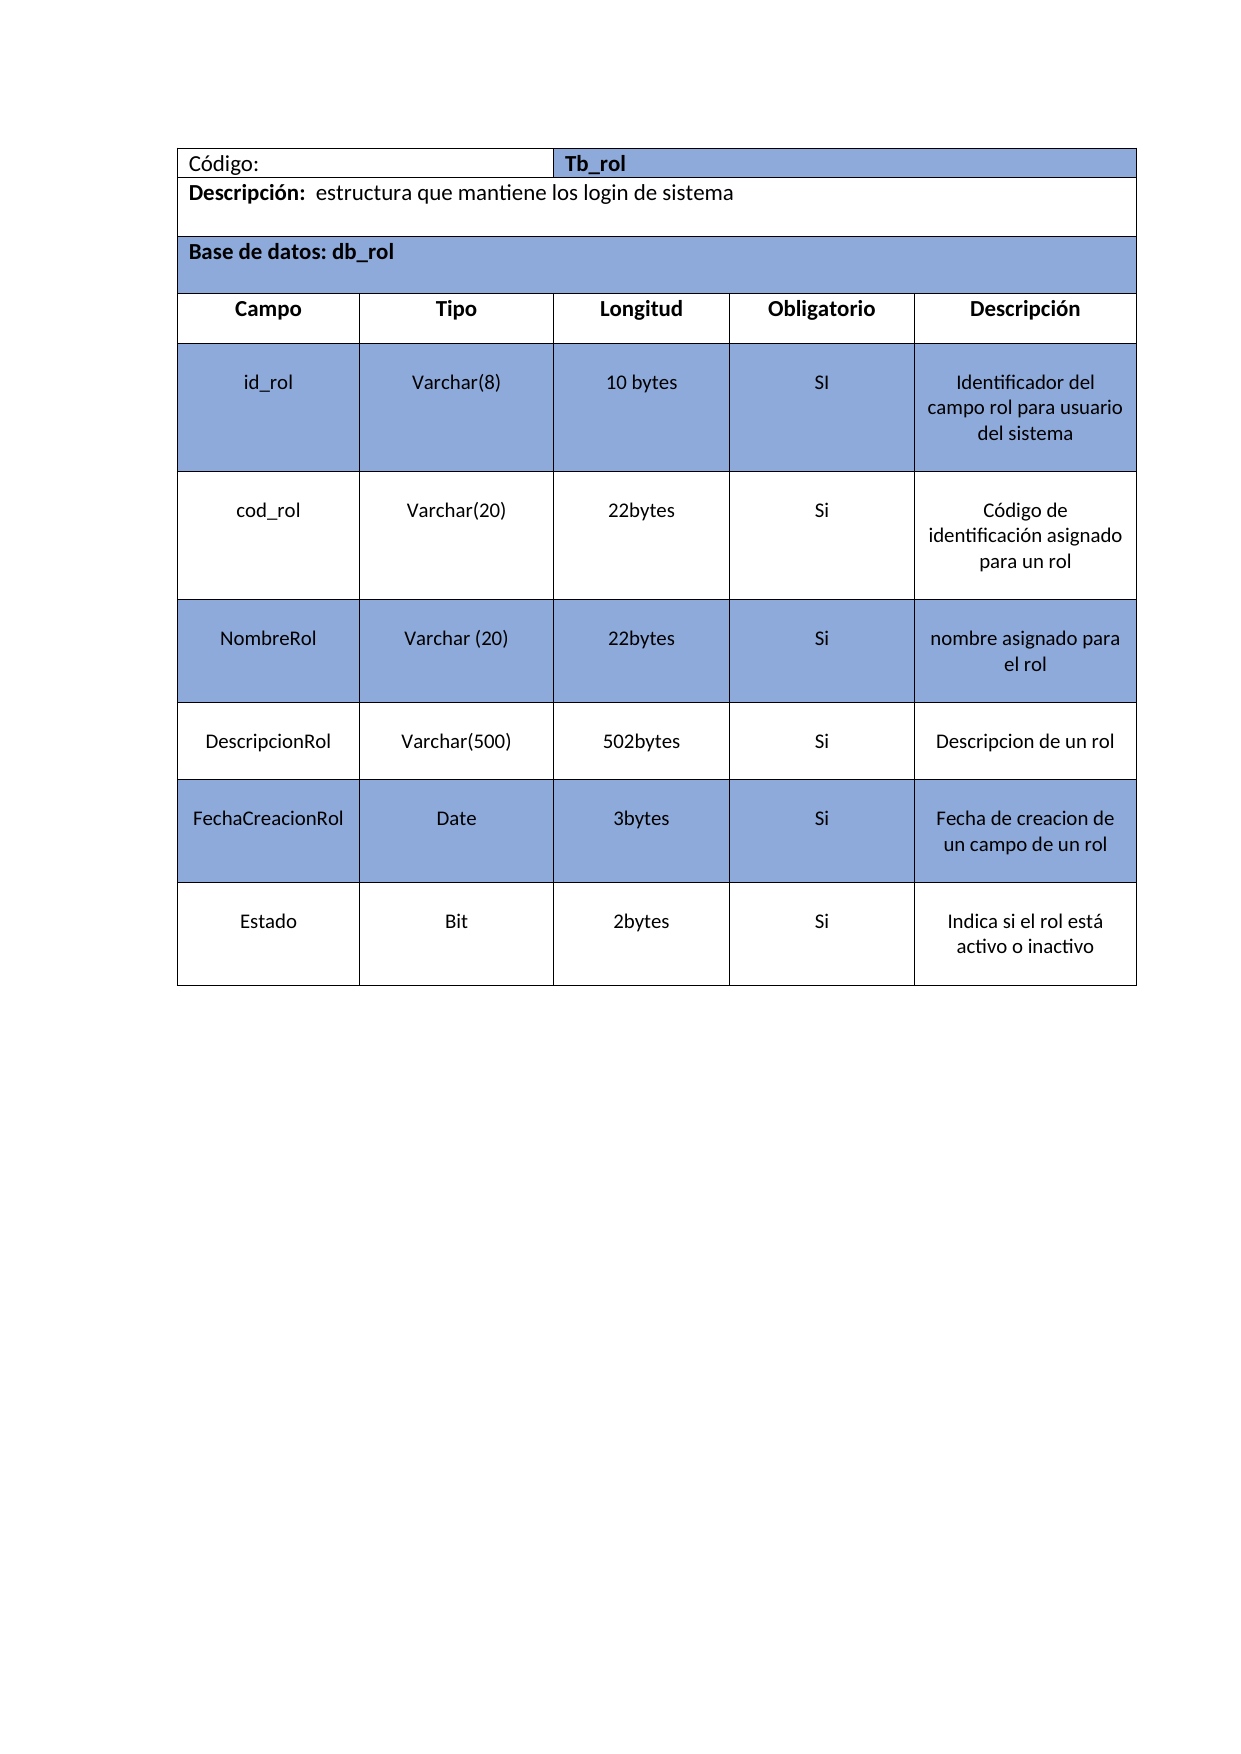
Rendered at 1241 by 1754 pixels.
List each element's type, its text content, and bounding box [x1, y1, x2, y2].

table_cell Varchar(500) [360, 703, 553, 779]
table_cell 10 bytes [554, 344, 729, 471]
table_cell Estado [178, 883, 359, 984]
table_cell Varchar(20) [360, 472, 553, 599]
table_cell cod_rol [178, 472, 359, 599]
table_header Tb_rol [554, 149, 1136, 177]
table_cell 2bytes [554, 883, 729, 984]
table_cell Varchar(8) [360, 344, 553, 471]
table_cell Si [730, 703, 914, 779]
table_cell Indica si el rol está activo o inactivo [915, 883, 1136, 984]
table_cell Varchar (20) [360, 600, 553, 702]
table_header Código: [178, 149, 553, 177]
table_cell 22bytes [554, 600, 729, 702]
table_cell NombreRol [178, 600, 359, 702]
table_cell Descripción [915, 294, 1136, 343]
table_cell Date [360, 780, 553, 882]
table_cell DescripcionRol [178, 703, 359, 779]
table_cell id_rol [178, 344, 359, 471]
table_cell Obligatorio [730, 294, 914, 343]
table_cell 3bytes [554, 780, 729, 882]
table_cell 22bytes [554, 472, 729, 599]
table_cell Base de datos: db_rol [178, 237, 1136, 293]
table_cell Tipo [360, 294, 553, 343]
table_cell Código de identificación asignado para un rol [915, 472, 1136, 599]
table_cell Descripción: estructura que mantiene los login de sistema [178, 178, 1136, 236]
table_cell FechaCreacionRol [178, 780, 359, 882]
table_cell Longitud [554, 294, 729, 343]
table_cell Identificador del campo rol para usuario del sistema [915, 344, 1136, 471]
table_cell SI [730, 344, 914, 471]
table_cell Campo [178, 294, 359, 343]
table_cell 502bytes [554, 703, 729, 779]
table_cell Bit [360, 883, 553, 984]
table_cell Fecha de creacion de un campo de un rol [915, 780, 1136, 882]
table_cell Si [730, 883, 914, 984]
table_cell Si [730, 600, 914, 702]
table_cell nombre asignado para el rol [915, 600, 1136, 702]
table_cell Descripcion de un rol [915, 703, 1136, 779]
table_cell Si [730, 780, 914, 882]
table_cell Si [730, 472, 914, 599]
